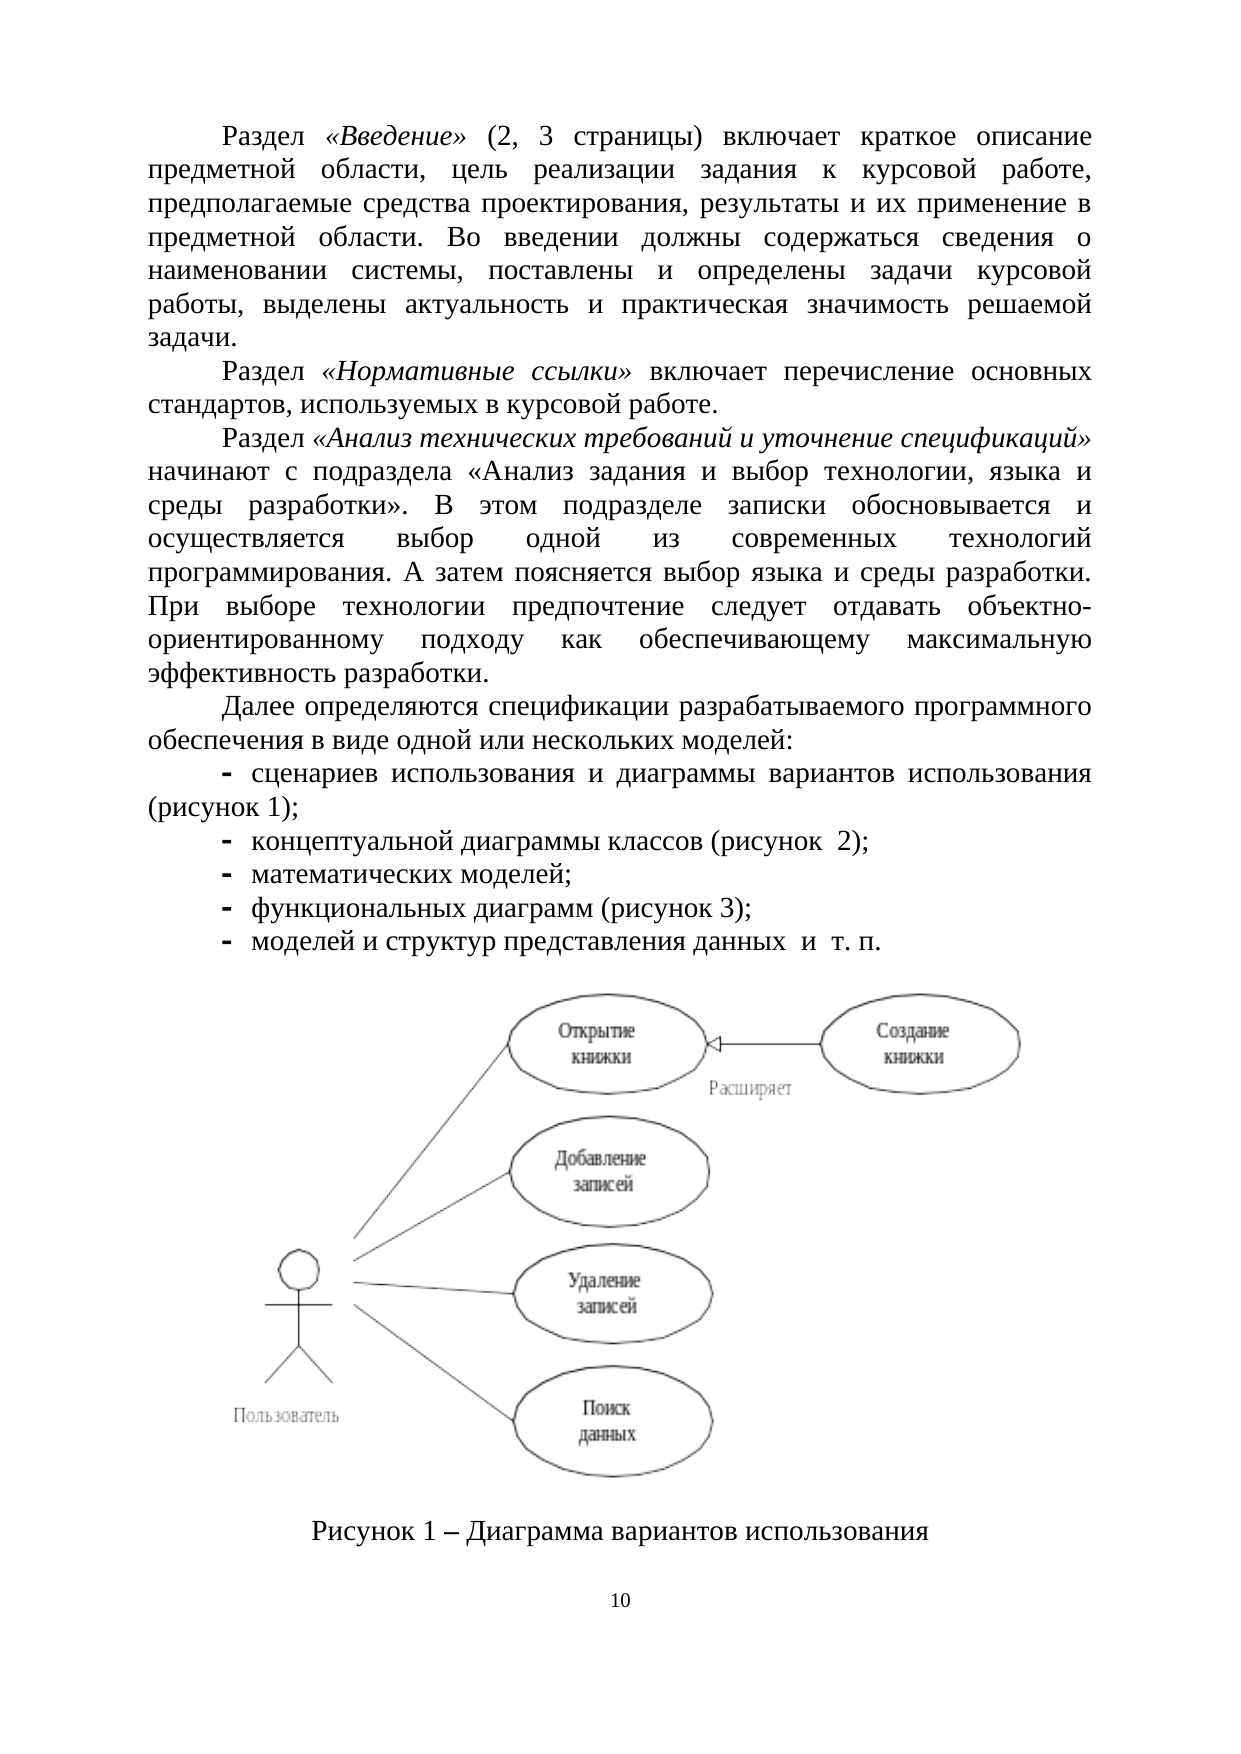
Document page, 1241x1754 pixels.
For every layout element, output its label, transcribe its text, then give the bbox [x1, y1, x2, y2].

text Раздел «Нормативные ссылки» включает перечисление основных стандартов, используемых в курсовой работе. [148, 353, 1093, 420]
text Раздел «Анализ технических требований и уточнение спецификаций» начинают с подраздела «Анализ задания и выбор технологии, языка и среды разработки». В этом подразделе записки обосновывается и осуществляется выбор одной из современных технологий программирования. А затем поясняется выбор языка и среды разработки. При выборе технологии предпочтение следует отдавать объектно-ориентированному подходу как обеспечивающему максимальную эффективность разработки. [148, 420, 1093, 688]
list концептуальной диаграммы классов (рисунок 2); [148, 823, 1092, 856]
text Далее определяются спецификации разрабатываемого программного обеспечения в виде одной или нескольких моделей: [148, 688, 1092, 755]
text Раздел «Введение» (2, 3 страницы) включает краткое описание предметной области, цель реализации задания к курсовой работе, предполагаемые средства проектирования, результаты и их применение в предметной области. Во введении должны содержаться сведения о наименовании системы, поставлены и определены задачи курсовой работы, выделены актуальность и практическая значимость решаемой задачи. [148, 118, 1093, 353]
list моделей и структур представления данных и т. п. [148, 923, 1092, 957]
list математических моделей; [148, 856, 1092, 890]
list функциональных диаграмм (рисунок 3); [148, 890, 1092, 923]
list сценариев использования и диаграммы вариантов использования (рисунок 1); [148, 755, 1092, 823]
text Рисунок 1 – Диаграмма вариантов использования [148, 1513, 1092, 1547]
